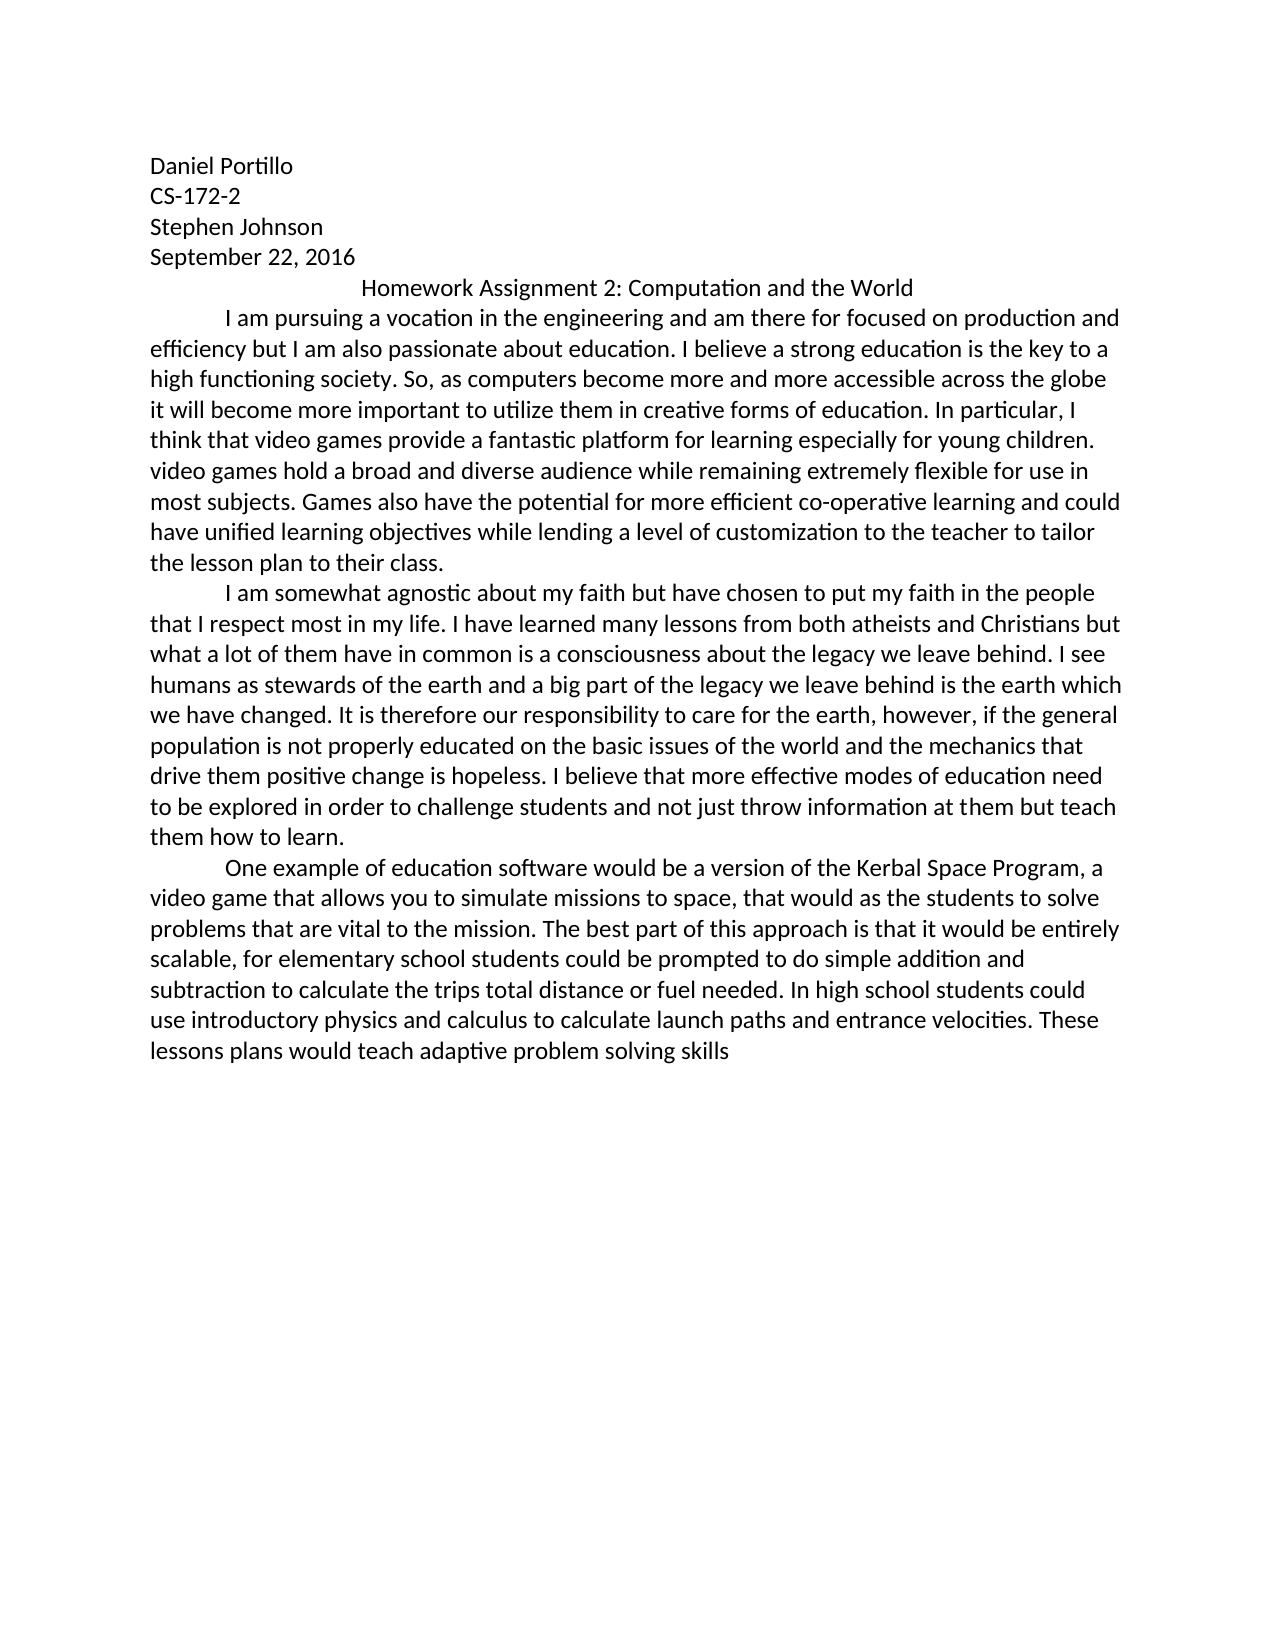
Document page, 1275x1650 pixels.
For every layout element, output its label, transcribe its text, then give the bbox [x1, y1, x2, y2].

text September 22, 2016 [150, 242, 1125, 272]
text CS-172-2 [150, 181, 1125, 211]
text Daniel Portillo [150, 150, 1125, 181]
text I am somewhat agnostic about my faith but have chosen to put my faith in the people that I respect most in my life. I have learned many lessons from both atheists and Christians but what a lot of them have in common is a consciousness about the legacy we leave behind. I see humans as stewards of the earth and a big part of the legacy we leave behind is the earth which we have changed. It is therefore our responsibility to care for the earth, however, if the general population is not properly educated on the basic issues of the world and the mechanics that drive them positive change is hopeless. I believe that more effective modes of education need to be explored in order to challenge students and not just throw information at them but teach them how to learn. [150, 577, 1125, 852]
text Homework Assignment 2: Computation and the World [150, 272, 1125, 303]
text One example of education software would be a version of the Kerbal Space Program, a video game that allows you to simulate missions to space, that would as the students to solve problems that are vital to the mission. The best part of this approach is that it would be entirely scalable, for elementary school students could be prompted to do simple addition and subtraction to calculate the trips total distance or fuel needed. In high school students could use introductory physics and calculus to calculate launch paths and entrance velocities. These lessons plans would teach adaptive problem solving skills [150, 852, 1125, 1066]
text Stephen Johnson [150, 211, 1125, 242]
text I am pursuing a vocation in the engineering and am there for focused on production and efficiency but I am also passionate about education. I believe a strong education is the key to a high functioning society. So, as computers become more and more accessible across the globe it will become more important to utilize them in creative forms of education. In particular, I think that video games provide a fantastic platform for learning especially for young children. video games hold a broad and diverse audience while remaining extremely flexible for use in most subjects. Games also have the potential for more efficient co-operative learning and could have unified learning objectives while lending a level of customization to the teacher to tailor the lesson plan to their class. [150, 303, 1125, 577]
